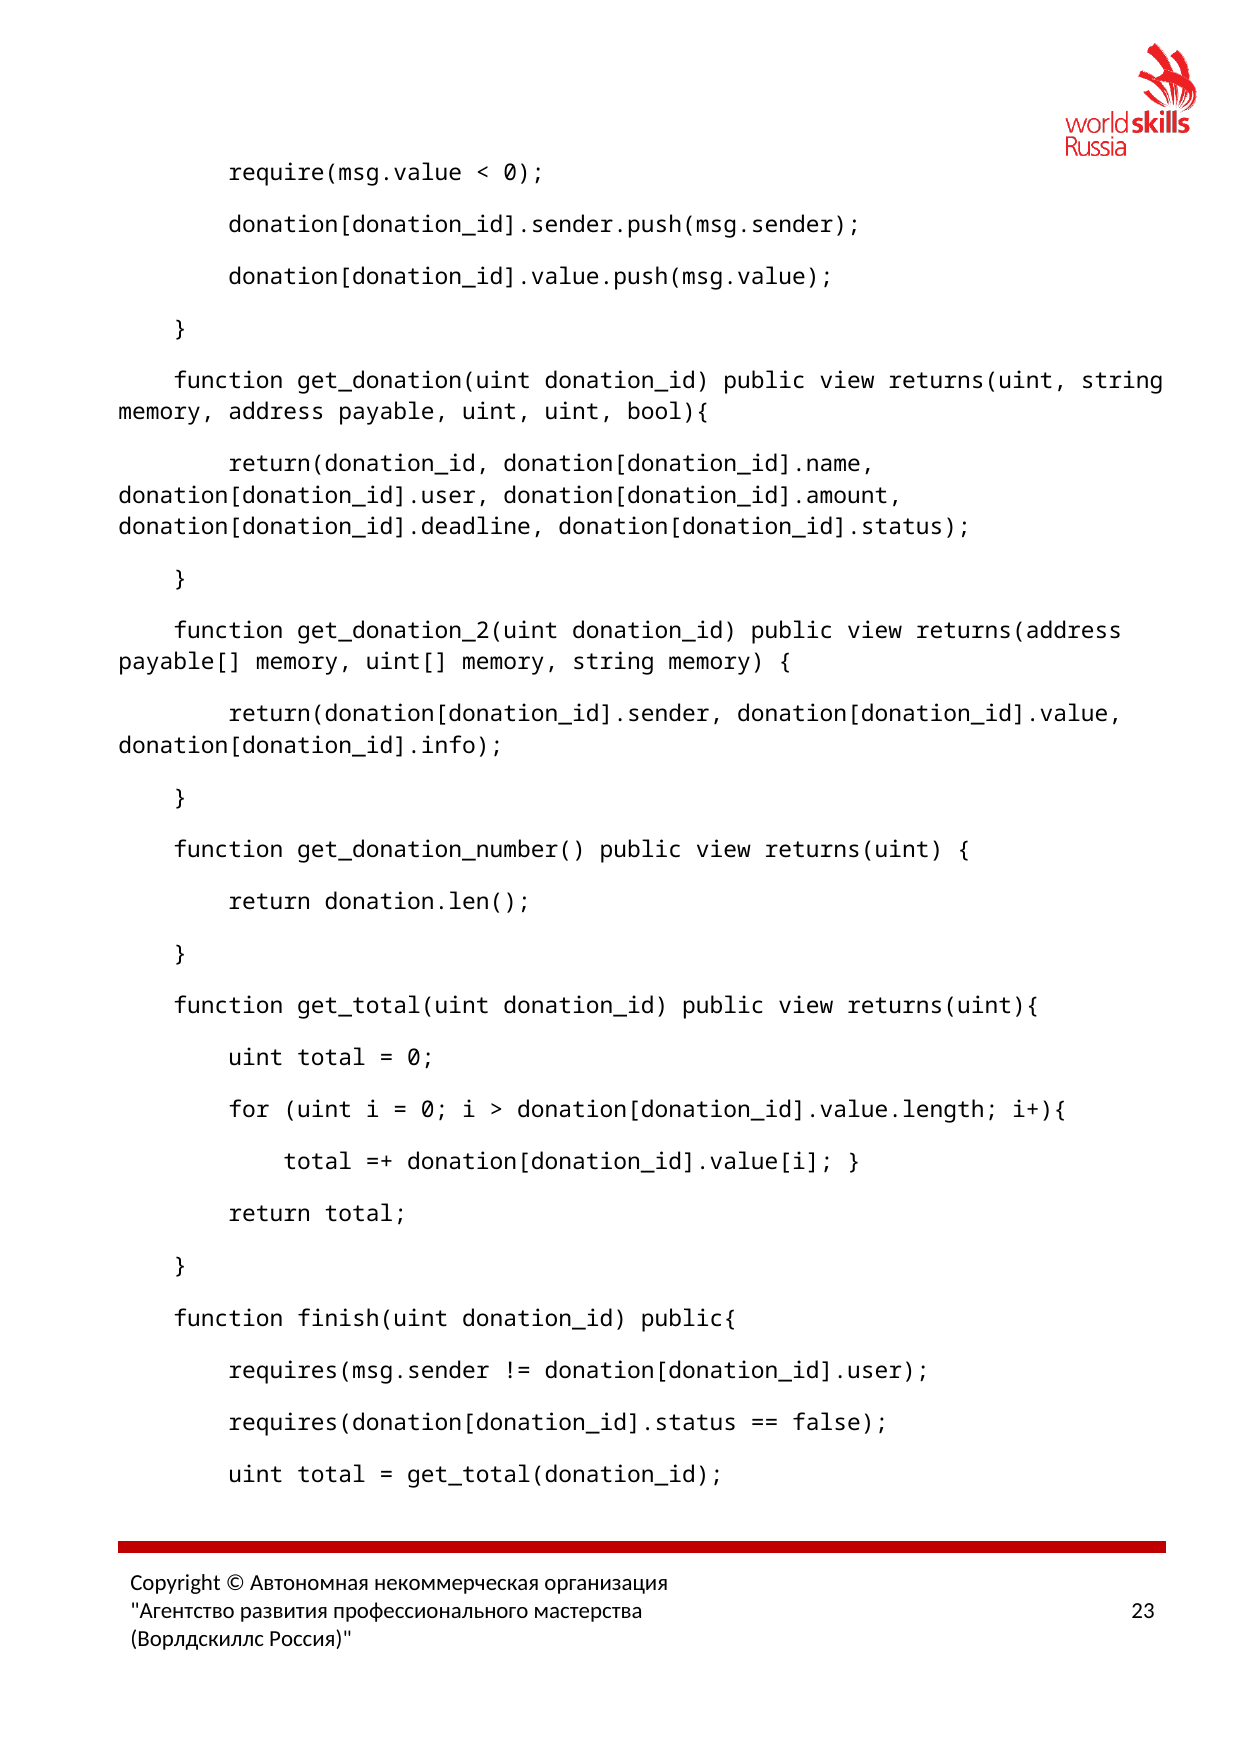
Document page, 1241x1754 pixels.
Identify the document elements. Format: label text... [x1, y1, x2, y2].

text requires(msg.sender != donation[donation_id].user); [118, 1354, 1166, 1385]
text function get_total(uint donation_id) public view returns(uint){ [118, 989, 1166, 1020]
text } [118, 562, 1166, 593]
text } [118, 781, 1166, 812]
text requires(donation[donation_id].status == false); [118, 1406, 1166, 1437]
text return(donation_id, donation[donation_id].name, donation[donation_id].user, donation[donation_id].amount, donation[donation_id].deadline, donation[donation_id].status); [118, 447, 1166, 541]
text } [118, 312, 1166, 343]
text function finish(uint donation_id) public{ [118, 1302, 1166, 1333]
text } [118, 1249, 1166, 1281]
text require(msg.value < 0); [118, 87, 1166, 187]
text donation[donation_id].sender.push(msg.sender); [118, 208, 1166, 239]
text return total; [118, 1197, 1166, 1229]
text } [118, 937, 1166, 968]
text function get_donation_2(uint donation_id) public view returns(address payable[] memory, uint[] memory, string memory) { [118, 614, 1166, 677]
picture [1065, 43, 1222, 156]
text function get_donation(uint donation_id) public view returns(uint, string memory, address payable, uint, uint, bool){ [118, 364, 1166, 427]
text donation[donation_id].value.push(msg.value); [118, 260, 1166, 291]
text function get_donation_number() public view returns(uint) { [118, 833, 1166, 864]
text return(donation[donation_id].sender, donation[donation_id].value, donation[donation_id].info); [118, 697, 1166, 760]
text uint total = get_total(donation_id); [118, 1458, 1166, 1489]
text for (uint i = 0; i > donation[donation_id].value.length; i+){ [118, 1093, 1166, 1124]
text total =+ donation[donation_id].value[i]; } [118, 1145, 1166, 1177]
text uint total = 0; [118, 1041, 1166, 1072]
text return donation.len(); [118, 885, 1166, 916]
